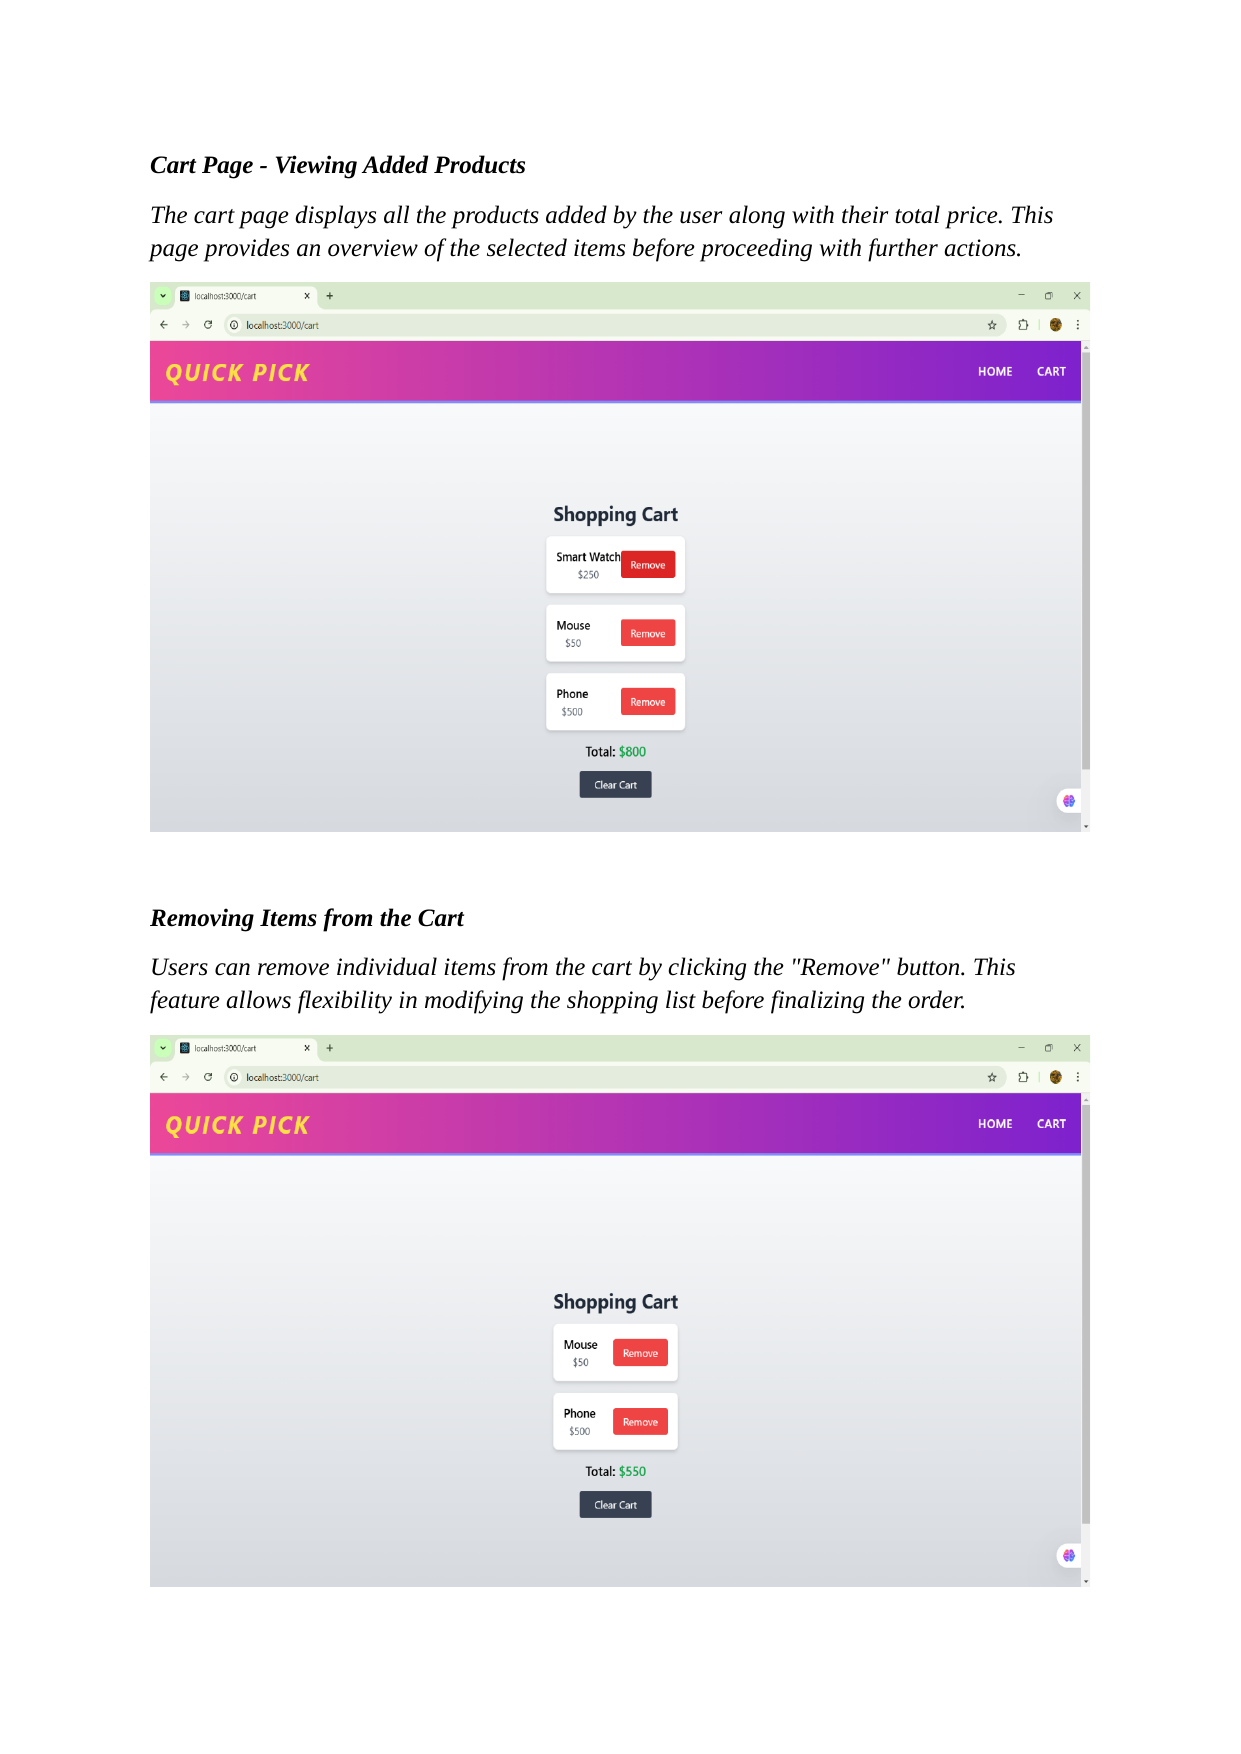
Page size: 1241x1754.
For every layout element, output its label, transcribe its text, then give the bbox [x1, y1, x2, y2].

text The cart page displays all the products added by the user along with their total price. This page provides an overview of the selected items before proceeding with further actions. [150, 200, 1090, 261]
picture [150, 1035, 1091, 1587]
text Cart Page - Viewing Added Products [150, 150, 1090, 179]
text Users can remove individual items from the cart by clicking the "Remove" button. This feature allows flexibility in modifying the shopping list before finalizing the order. [150, 952, 1090, 1014]
picture [150, 282, 1091, 832]
text Removing Items from the Cart [150, 903, 1090, 931]
